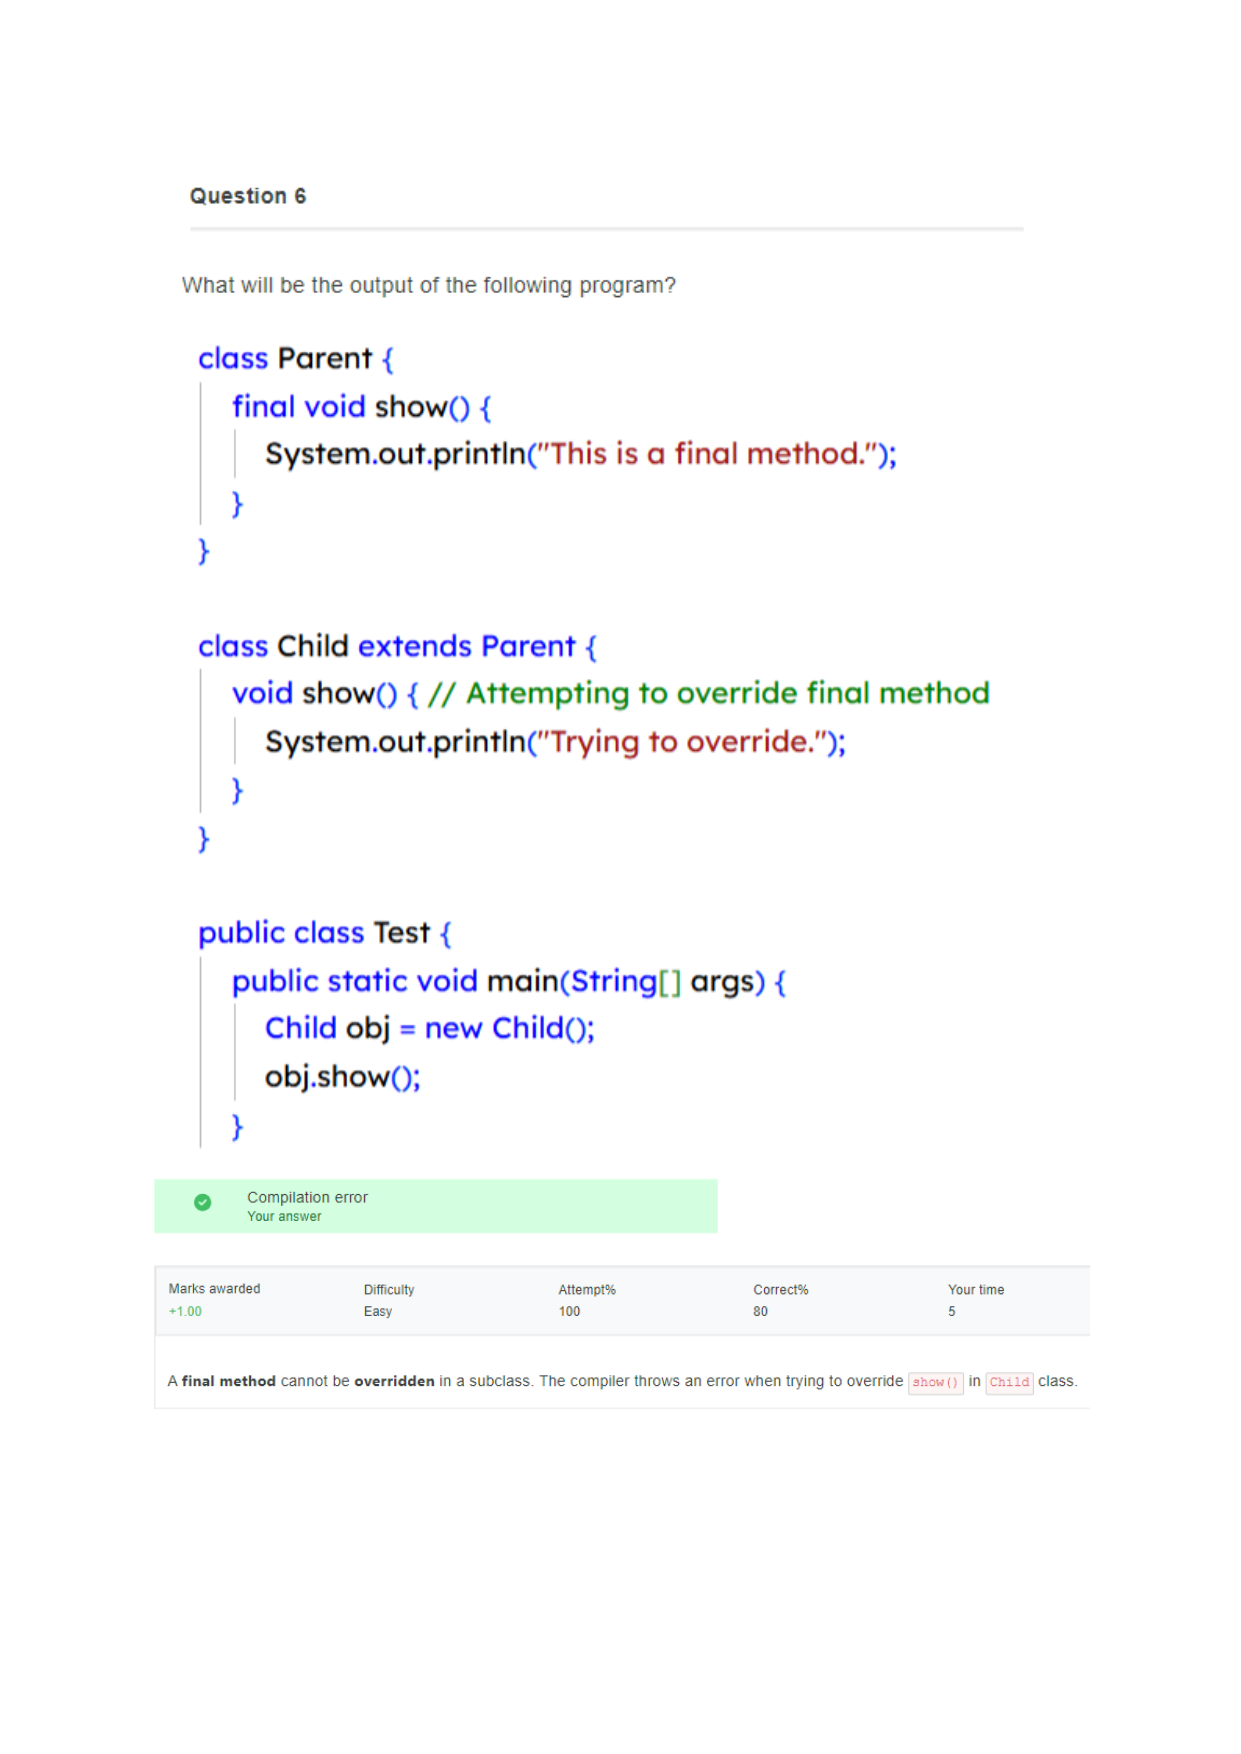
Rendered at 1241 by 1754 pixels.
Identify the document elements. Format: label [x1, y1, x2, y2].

picture [150, 150, 1024, 1149]
picture [150, 1167, 1091, 1411]
